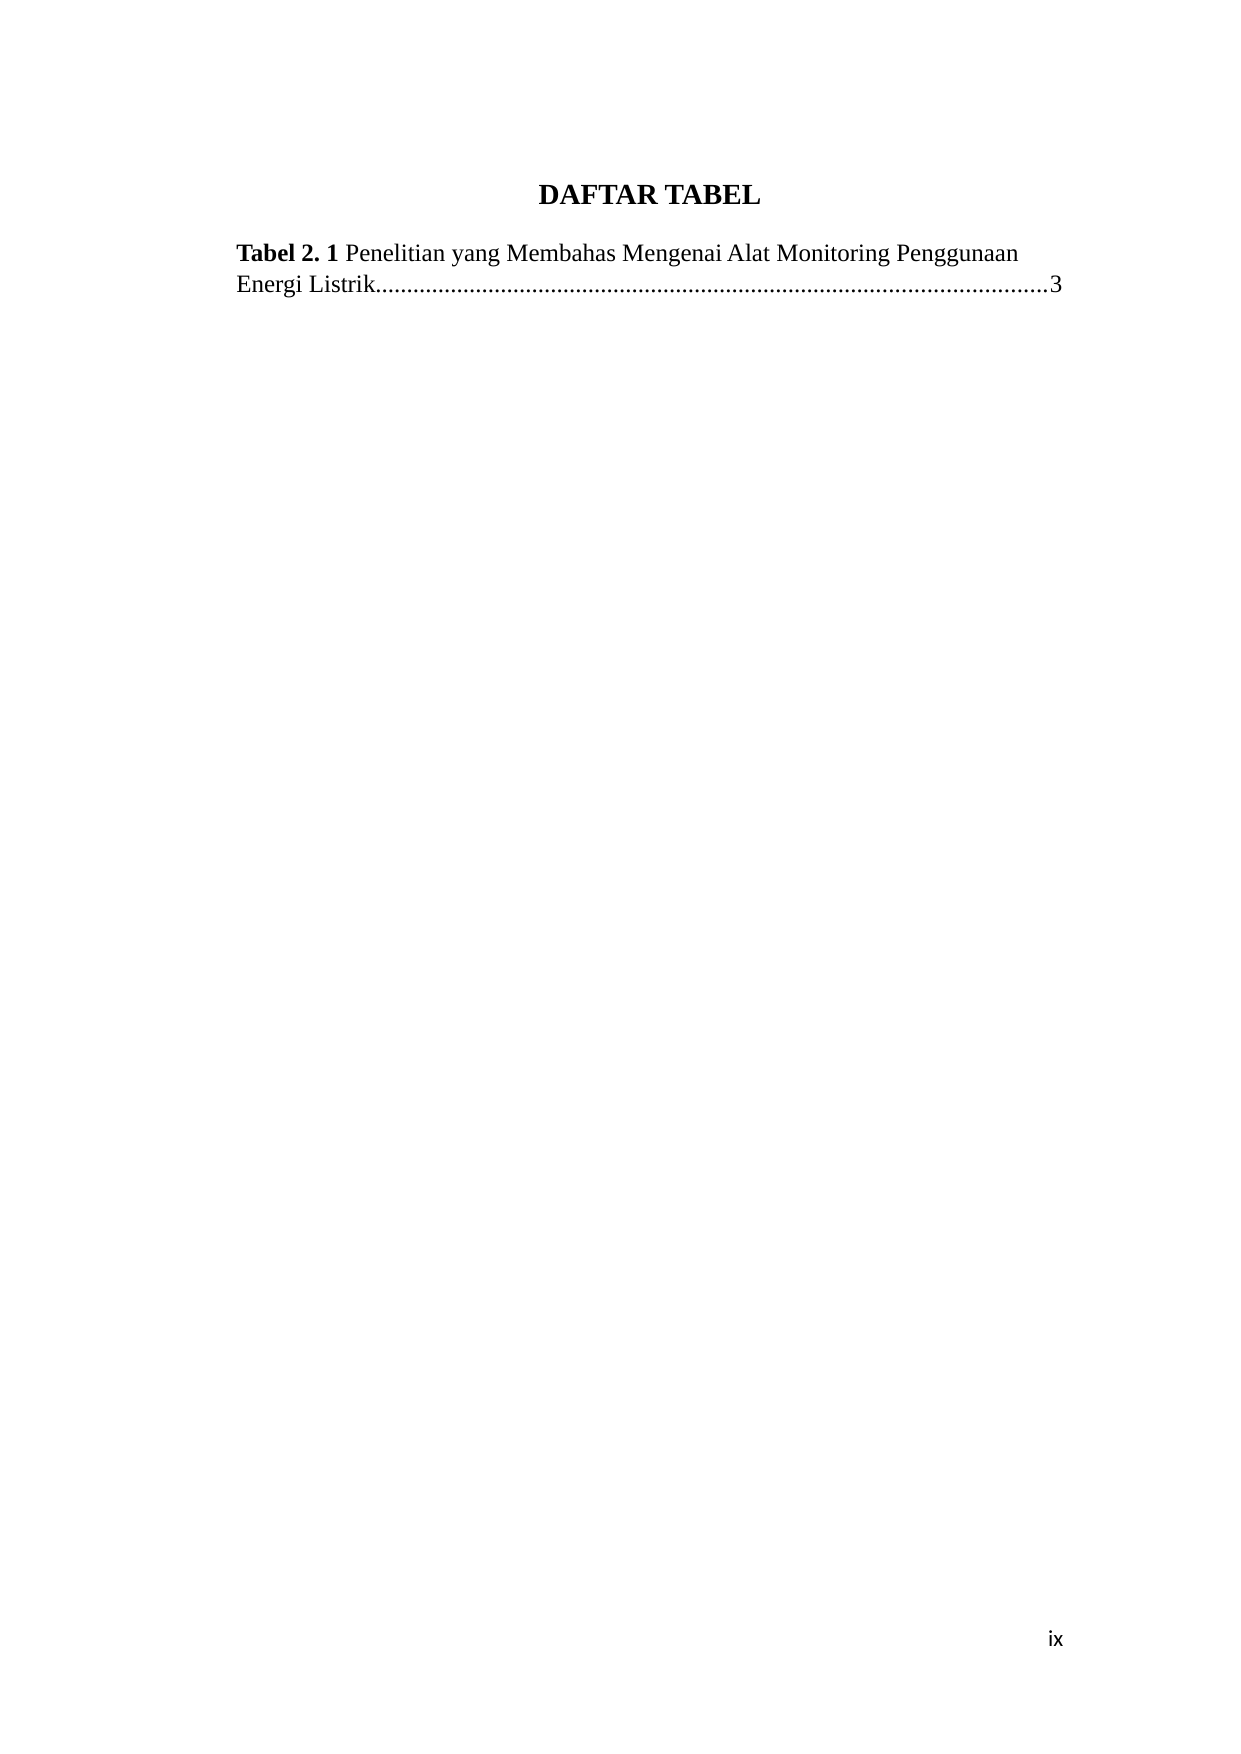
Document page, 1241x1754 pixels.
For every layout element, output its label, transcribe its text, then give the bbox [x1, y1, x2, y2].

subtitle DAFTAR TABEL [236, 177, 1063, 211]
text Tabel 2. 1 Penelitian yang Membahas Mengenai Alat Monitoring Penggunaan Energi Listrik 3 [236, 238, 1063, 298]
